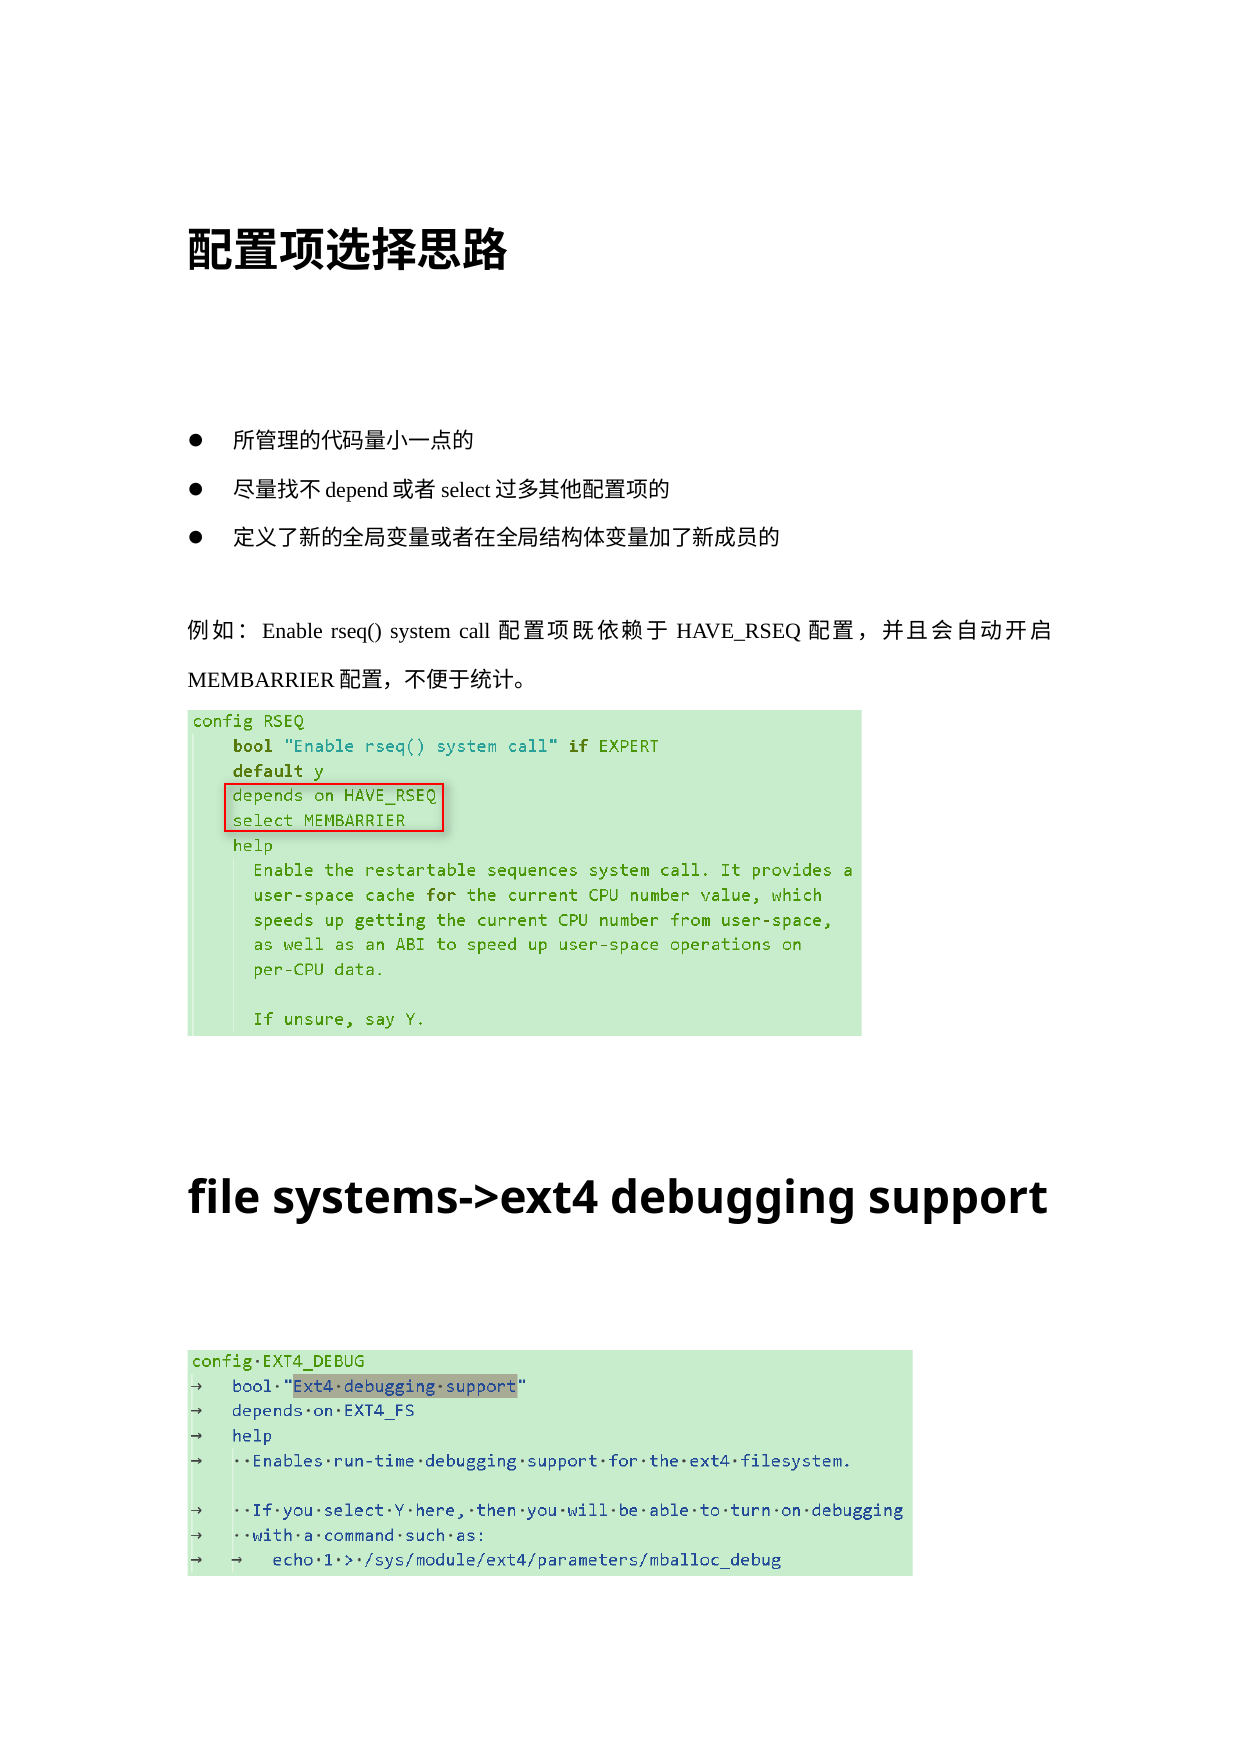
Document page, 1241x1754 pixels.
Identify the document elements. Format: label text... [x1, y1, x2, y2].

text 例如：Enable rseq() system call配置项既依赖于HAVE_RSEQ配置，并且会自动开启MEMBARRIER配置，不便于统计。 [187, 613, 1053, 694]
list 所管理的代码量小一点的 [187, 423, 1053, 455]
list 定义了新的全局变量或者在全局结构体变量加了新成员的 [187, 519, 1053, 552]
subtitle file systems->ext4 debugging support [187, 1163, 1053, 1228]
subtitle 配置项选择思路 [187, 197, 1053, 295]
list 尽量找不depend或者select过多其他配置项的 [187, 471, 1053, 504]
picture [187, 710, 862, 1036]
picture [187, 1350, 913, 1576]
